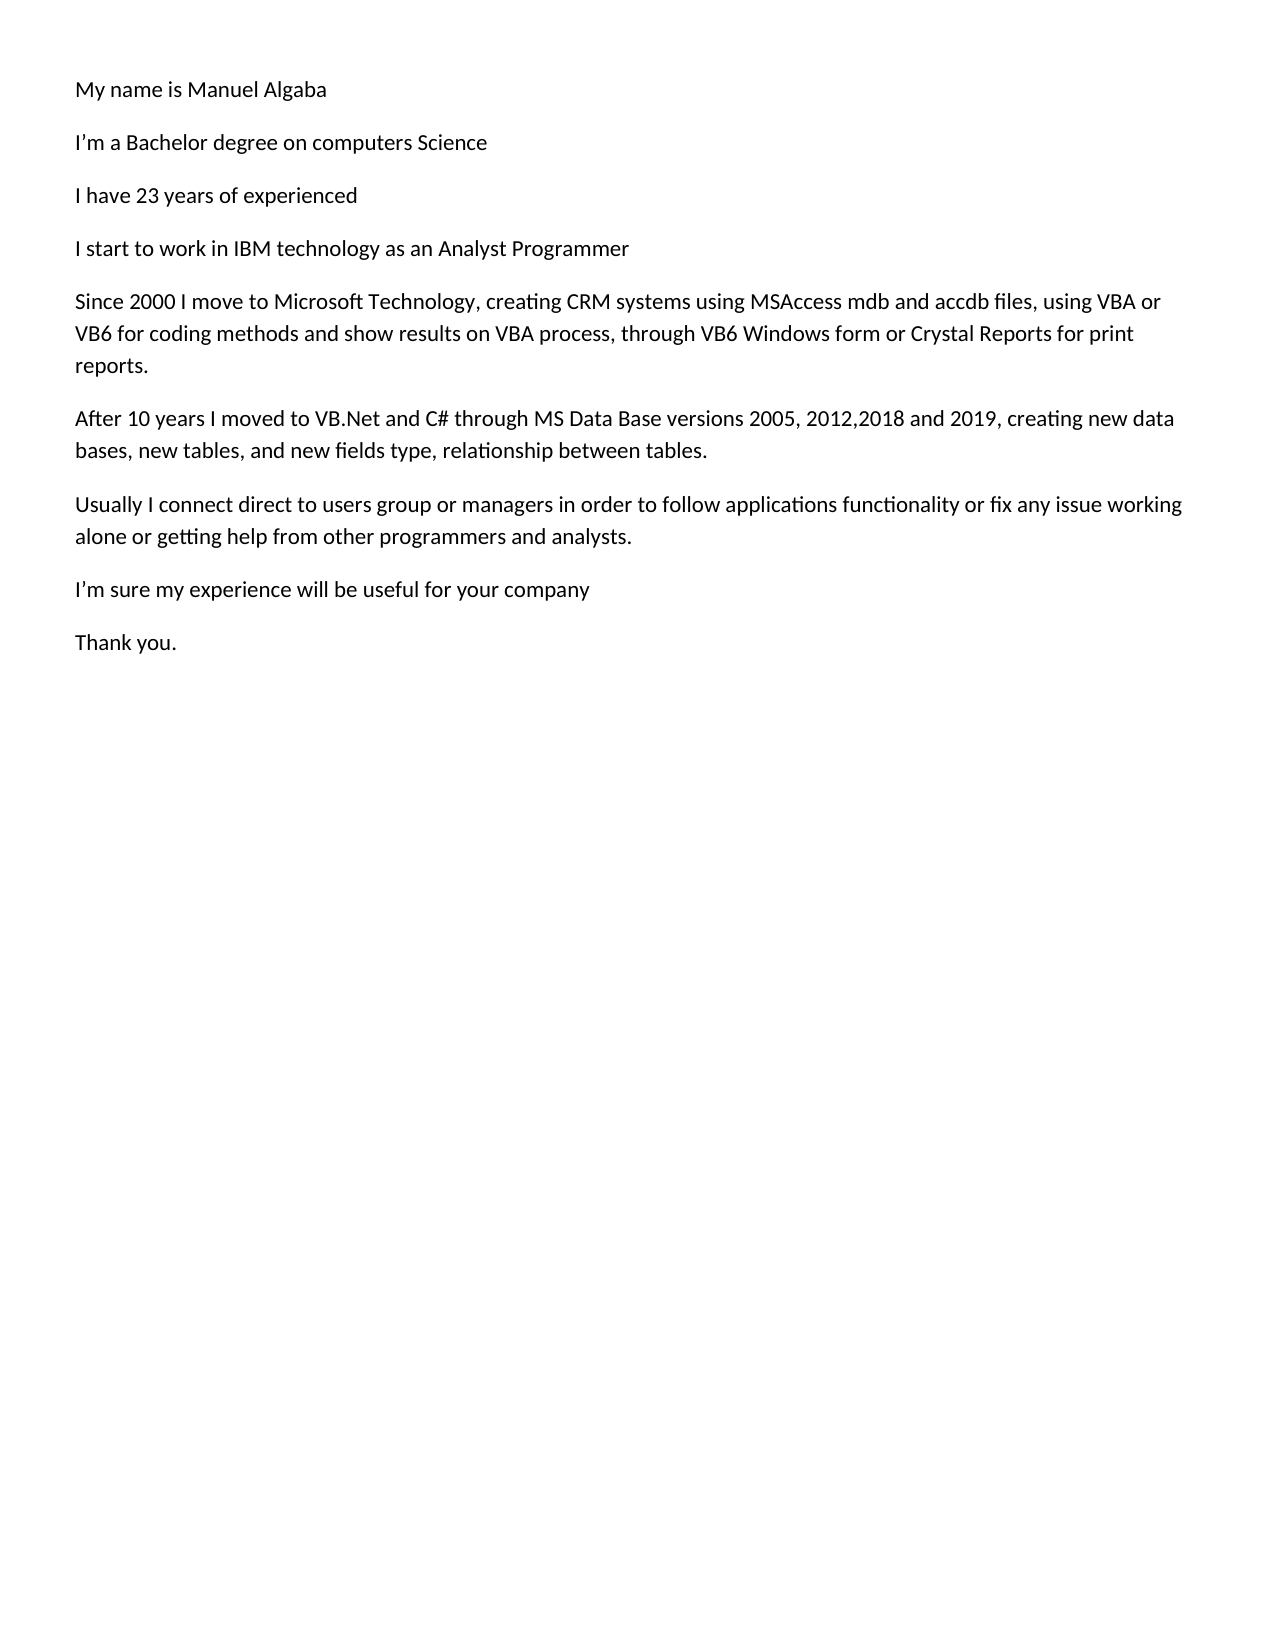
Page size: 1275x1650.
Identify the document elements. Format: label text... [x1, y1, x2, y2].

text I start to work in IBM technology as an Analyst Programmer [75, 234, 1200, 262]
text I’m sure my experience will be useful for your company [75, 575, 1200, 603]
text I have 23 years of experienced [75, 181, 1200, 209]
text Usually I connect direct to users group or managers in order to follow applications functionality or fix any issue working alone or getting help from other programmers and analysts. [75, 490, 1200, 550]
text My name is Manuel Algaba [75, 75, 1200, 103]
text Thank you. [75, 628, 1200, 656]
text Since 2000 I move to Microsoft Technology, creating CRM systems using MSAccess mdb and accdb files, using VBA or VB6 for coding methods and show results on VBA process, through VB6 Windows form or Crystal Reports for print reports. [75, 287, 1200, 379]
text After 10 years I moved to VB.Net and C# through MS Data Base versions 2005, 2012,2018 and 2019, creating new data bases, new tables, and new fields type, relationship between tables. [75, 404, 1200, 465]
text I’m a Bachelor degree on computers Science [75, 128, 1200, 156]
